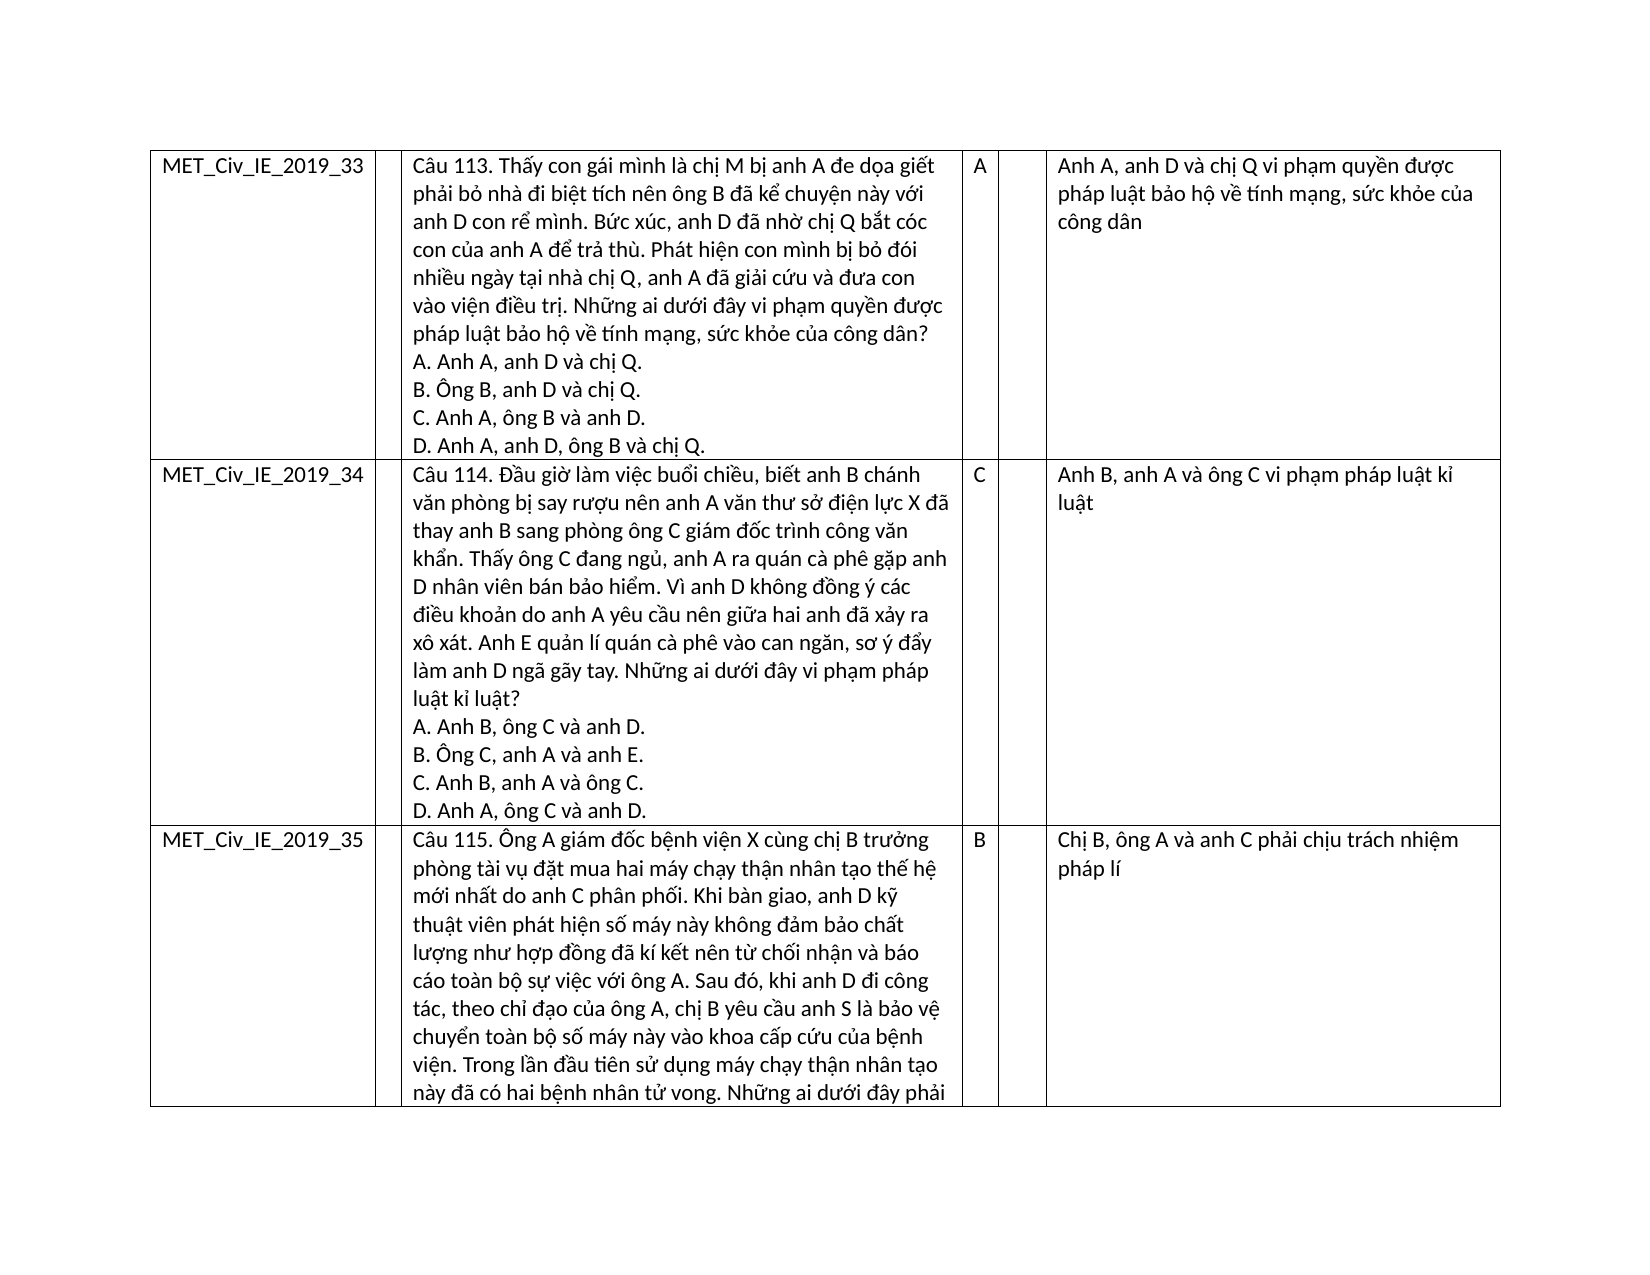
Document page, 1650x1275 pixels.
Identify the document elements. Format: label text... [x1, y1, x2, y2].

table_cell B [963, 826, 998, 1106]
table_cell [1047, 826, 1500, 1106]
table_cell [999, 151, 1046, 459]
table_cell Anh B, anh A và ông C vi phạm pháp luật kỉ luật [1047, 460, 1500, 824]
table_cell [999, 826, 1046, 1106]
table_cell MET_Civ_IE_2019_35 [151, 826, 375, 1106]
table_cell [376, 826, 401, 1106]
table_cell C [963, 460, 998, 824]
table_cell [999, 460, 1046, 824]
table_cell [402, 826, 962, 1106]
table_cell Anh A, anh D và chị Q vi phạm quyền được pháp luật bảo hộ về tính mạng, sức khỏe của công dân [1047, 151, 1500, 459]
table_cell [376, 460, 401, 824]
table_cell [376, 151, 401, 459]
table_cell MET_Civ_IE_2019_34 [151, 460, 375, 824]
table_cell A [963, 151, 998, 459]
table_cell Câu 113. Thấy con gái mình là chị M bị anh A đe dọa giết phải bỏ nhà đi biệt tích nên ông B đã kể chuyện này với anh D con rể mình. Bức xúc, anh D đã nhờ chị Q bắt cóc con của anh A để trả thù. Phát hiện con mình bị bỏ đói nhiều ngày tại nhà chị Q, anh A đã giải cứu và đưa con vào viện điều trị. Những ai dưới đây vi phạm quyền được pháp luật bảo hộ về tính mạng, sức khỏe của công dân? A. Anh A, anh D và chị Q. B. Ông B, anh D và chị Q. C. Anh A, ông B và anh D. D. Anh A, anh D, ông B và chị Q. [402, 151, 962, 459]
table_cell MET_Civ_IE_2019_33 [151, 151, 375, 459]
table_cell Câu 114. Đầu giờ làm việc buổi chiều, biết anh B chánh văn phòng bị say rượu nên anh A văn thư sở điện lực X đã thay anh B sang phòng ông C giám đốc trình công văn khẩn. Thấy ông C đang ngủ, anh A ra quán cà phê gặp anh D nhân viên bán bảo hiểm. Vì anh D không đồng ý các điều khoản do anh A yêu cầu nên giữa hai anh đã xảy ra xô xát. Anh E quản lí quán cà phê vào can ngăn, sơ ý đẩy làm anh D ngã gãy tay. Những ai dưới đây vi phạm pháp luật kỉ luật? A. Anh B, ông C và anh D. B. Ông C, anh A và anh E. C. Anh B, anh A và ông C. D. Anh A, ông C và anh D. [402, 460, 962, 824]
